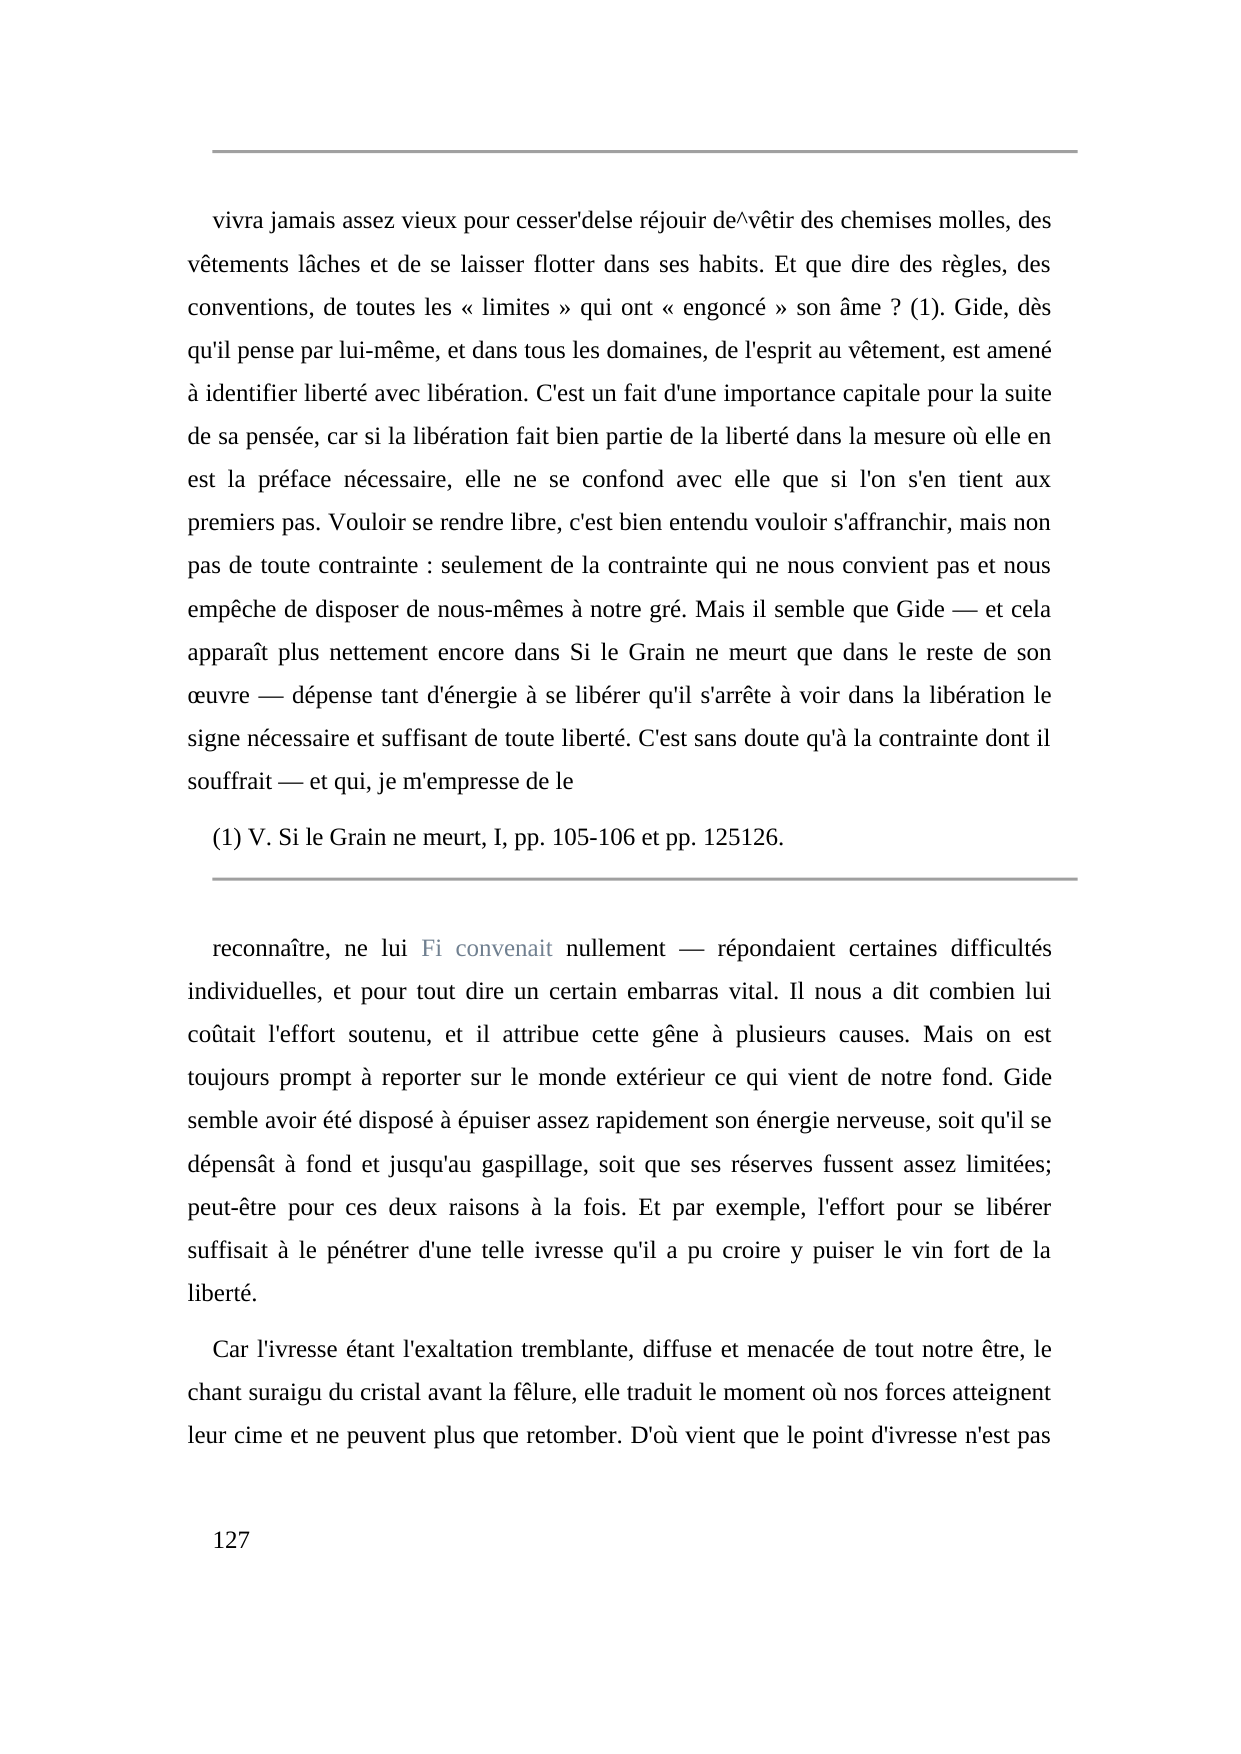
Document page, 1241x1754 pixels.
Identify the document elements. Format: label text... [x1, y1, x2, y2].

text (1) V. Si le Grain ne meurt, I, pp. 105-106 et pp. 125126. [187, 822, 1053, 851]
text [187, 1334, 1053, 1449]
text vivra jamais assez vieux pour cesser'delse réjouir de^vêtir des chemises molles, des vêtements lâches et de se laisser flotter dans ses habits. Et que dire des règles, des conventions, de toutes les « limites » qui ont « engoncé » son âme ? (1). Gide, dès qu'il pense par lui-même, et dans tous les domaines, de l'esprit au vêtement, est amené à identifier liberté avec libération. C'est un fait d'une importance capitale pour la suite de sa pensée, car si la libération fait bien partie de la liberté dans la mesure où elle en est la préface nécessaire, elle ne se confond avec elle que si l'on s'en tient aux premiers pas. Vouloir se rendre libre, c'est bien entendu vouloir s'affranchir, mais non pas de toute contrainte : seulement de la contrainte qui ne nous convient pas et nous empêche de disposer de nous-mêmes à notre gré. Mais il semble que Gide — et cela apparaît plus nettement encore dans Si le Grain ne meurt que dans le reste de son œuvre — dépense tant d'énergie à se libérer qu'il s'arrête à voir dans la libération le signe nécessaire et suffisant de toute liberté. C'est sans doute qu'à la contrainte dont il souffrait — et qui, je m'empresse de le [187, 206, 1053, 795]
text reconnaître, ne lui Fi convenait nullement — répondaient certaines difficultés individuelles, et pour tout dire un certain embarras vital. Il nous a dit combien lui coûtait l'effort soutenu, et il attribue cette gêne à plusieurs causes. Mais on est toujours prompt à reporter sur le monde extérieur ce qui vient de notre fond. Gide semble avoir été disposé à épuiser assez rapidement son énergie nerveuse, soit qu'il se dépensât à fond et jusqu'au gaspillage, soit que ses réserves fussent assez limitées; peut-être pour ces deux raisons à la fois. Et par exemple, l'effort pour se libérer suffisait à le pénétrer d'une telle ivresse qu'il a pu croire y puiser le vin fort de la liberté. [187, 933, 1053, 1307]
